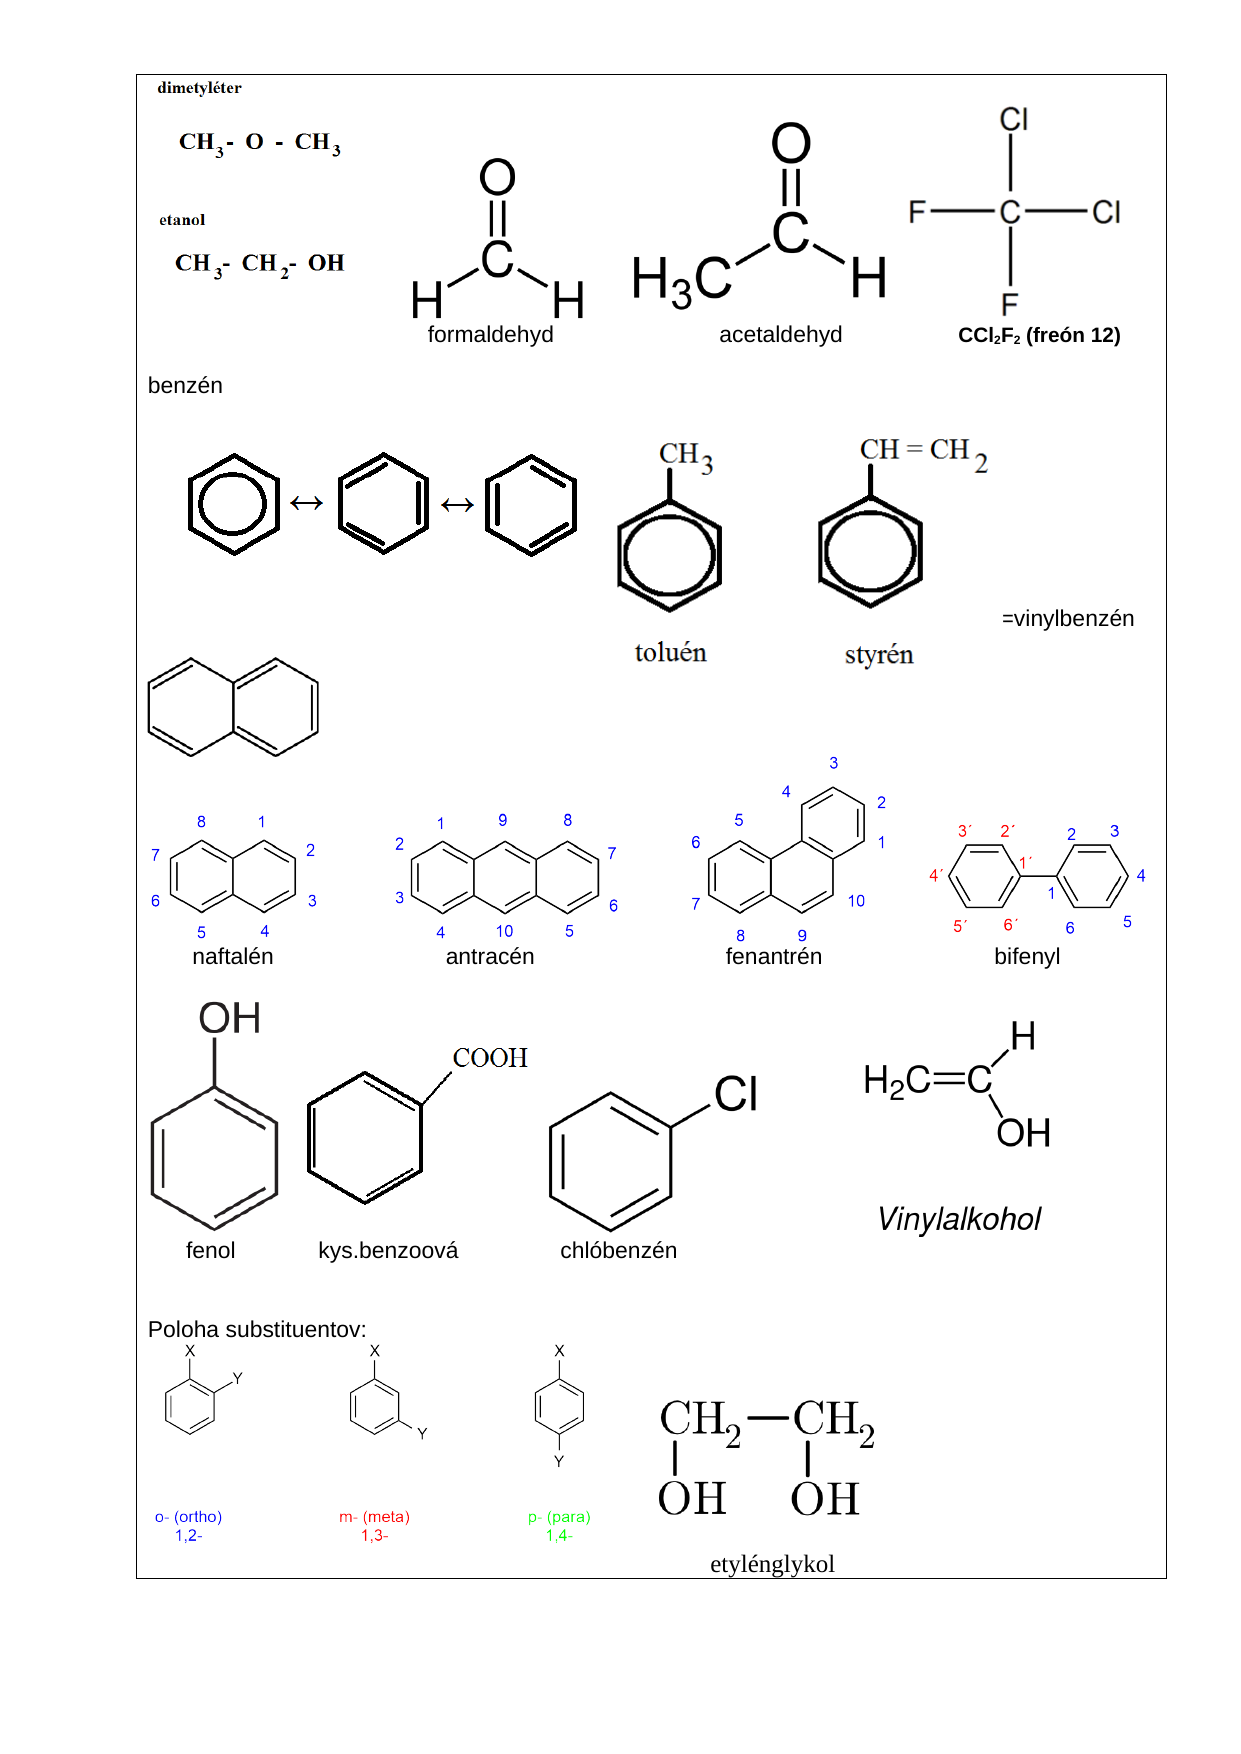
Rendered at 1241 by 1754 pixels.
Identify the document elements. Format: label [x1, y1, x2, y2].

picture [853, 1015, 1055, 1237]
picture [147, 996, 760, 1237]
picture [153, 75, 590, 322]
picture [147, 657, 1151, 944]
table_cell [137, 75, 1166, 1578]
picture [901, 100, 1127, 322]
picture [152, 1342, 594, 1549]
picture [621, 109, 897, 322]
picture [656, 1380, 875, 1549]
picture [147, 417, 1004, 675]
